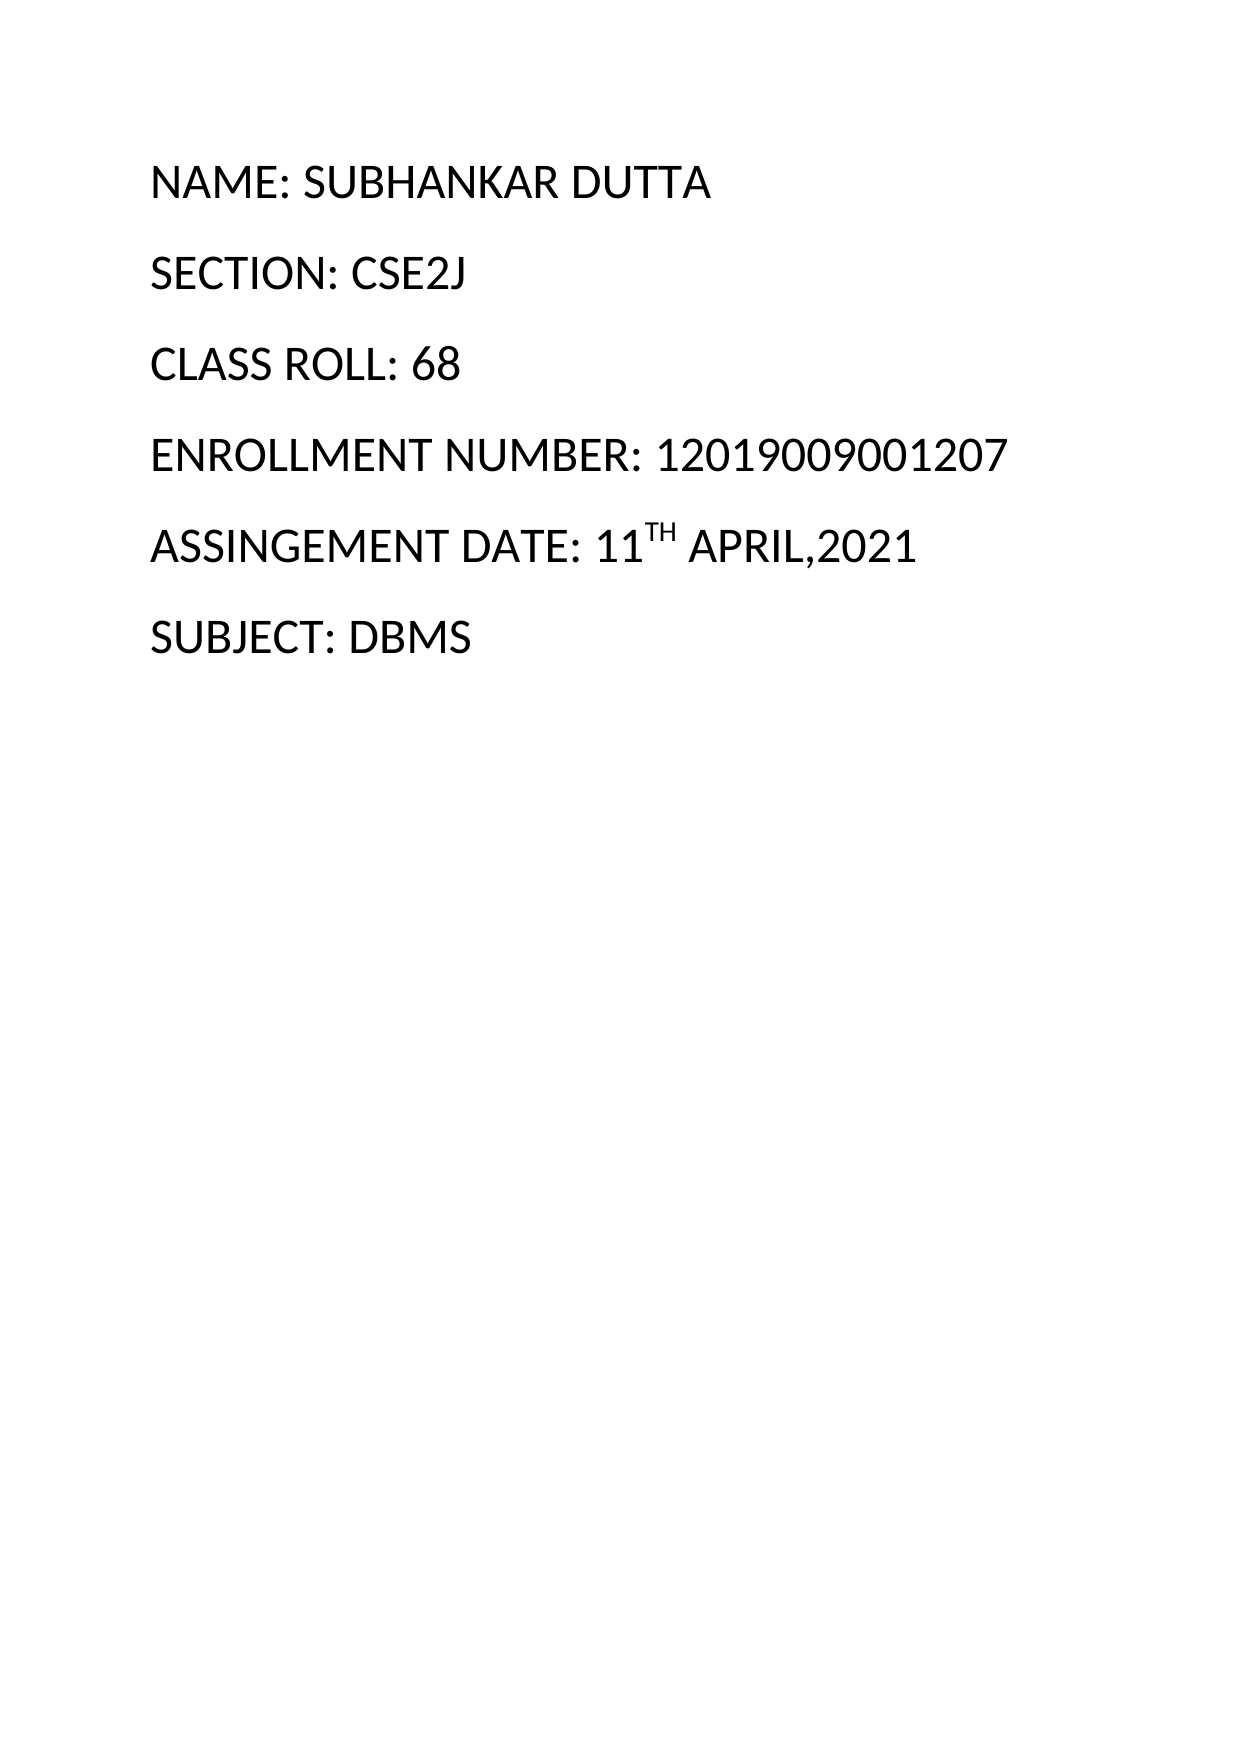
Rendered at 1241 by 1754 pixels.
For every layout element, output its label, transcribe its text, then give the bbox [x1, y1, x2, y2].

text NAME: SUBHANKAR DUTTA [150, 150, 1090, 211]
text ENROLLMENT NUMBER: 12019009001207 [150, 423, 1090, 484]
text SUBJECT: DBMS [150, 605, 1090, 666]
text SECTION: CSE2J [150, 241, 1090, 302]
text CLASS ROLL: 68 [150, 332, 1090, 393]
text ASSINGEMENT DATE: 11TH APRIL,2021 [150, 514, 1090, 575]
